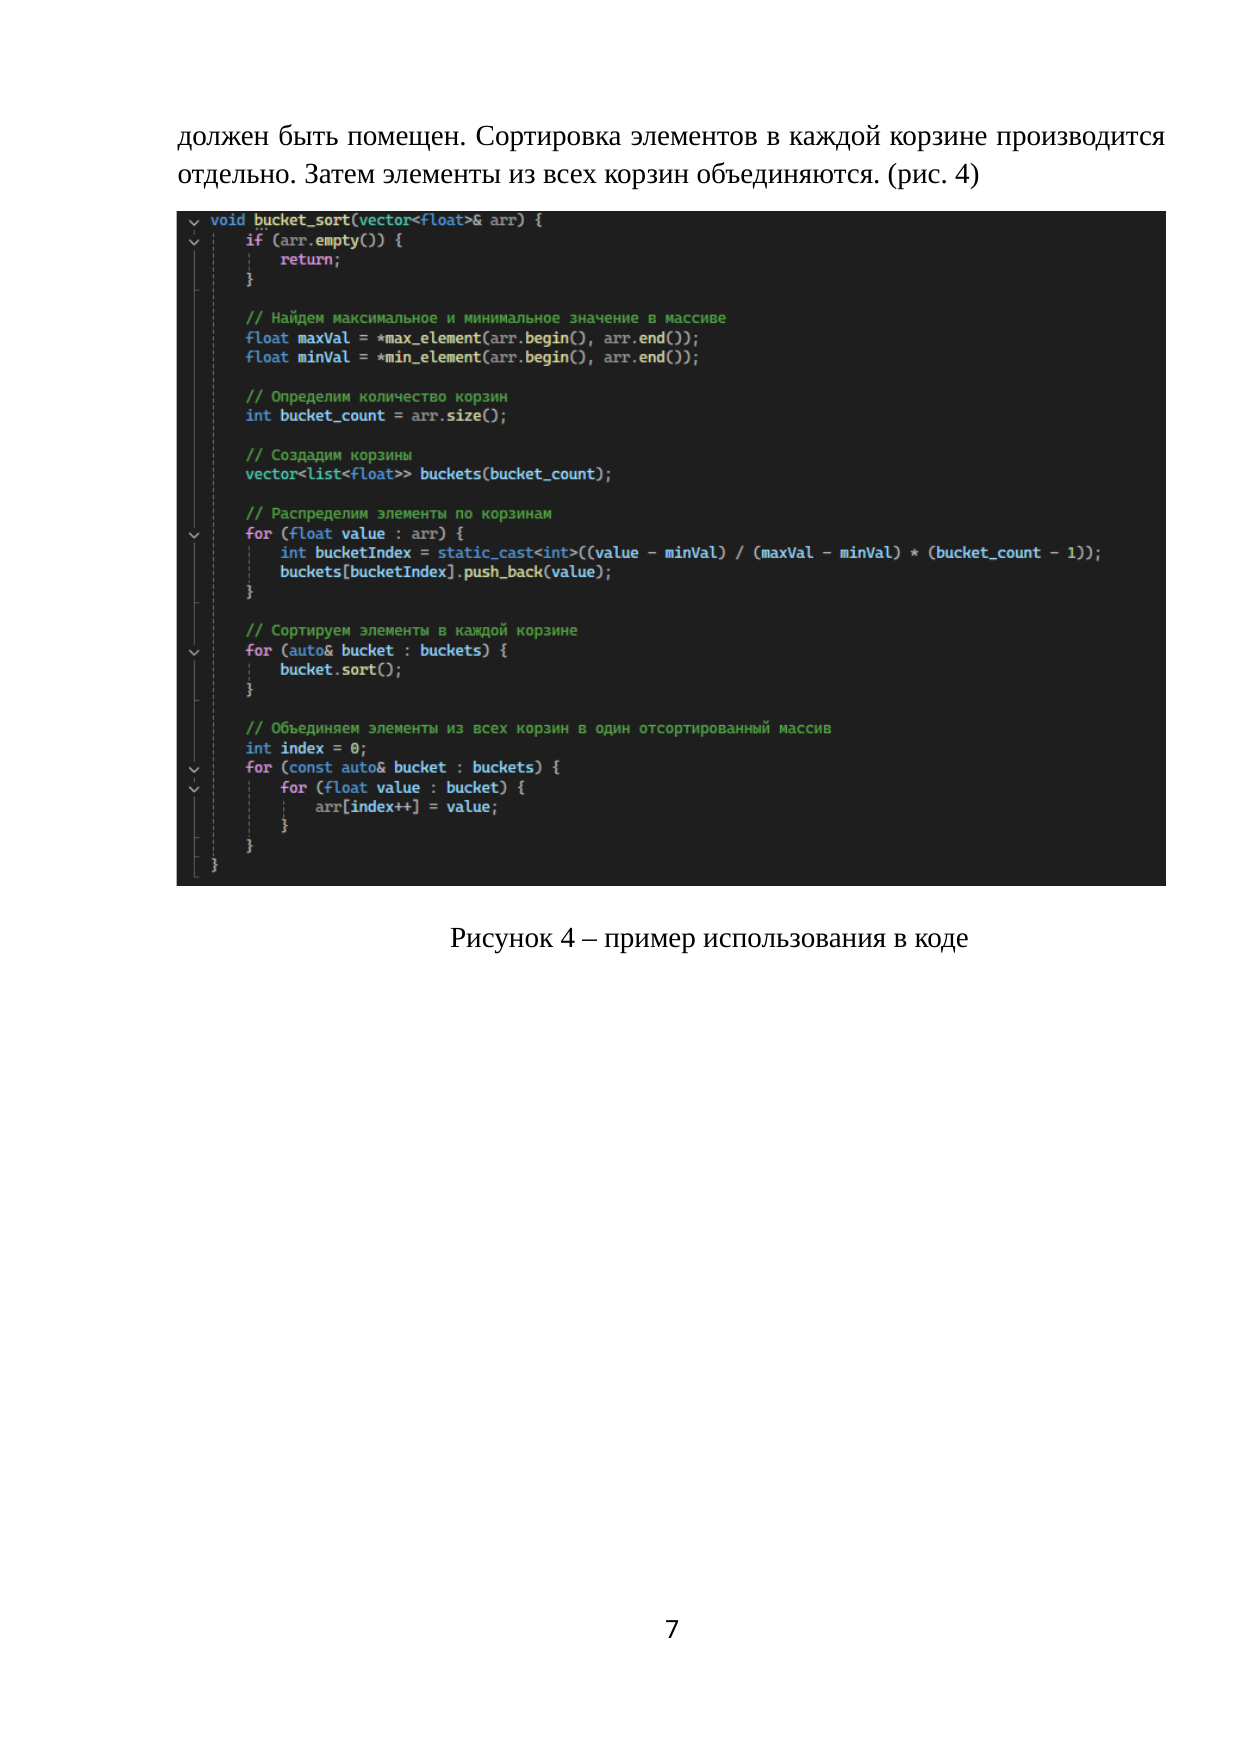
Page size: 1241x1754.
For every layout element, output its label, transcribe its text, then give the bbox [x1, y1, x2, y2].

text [177, 118, 1167, 190]
picture [176, 211, 1166, 886]
text Рисунок 4 – пример использования в коде [252, 920, 1167, 953]
